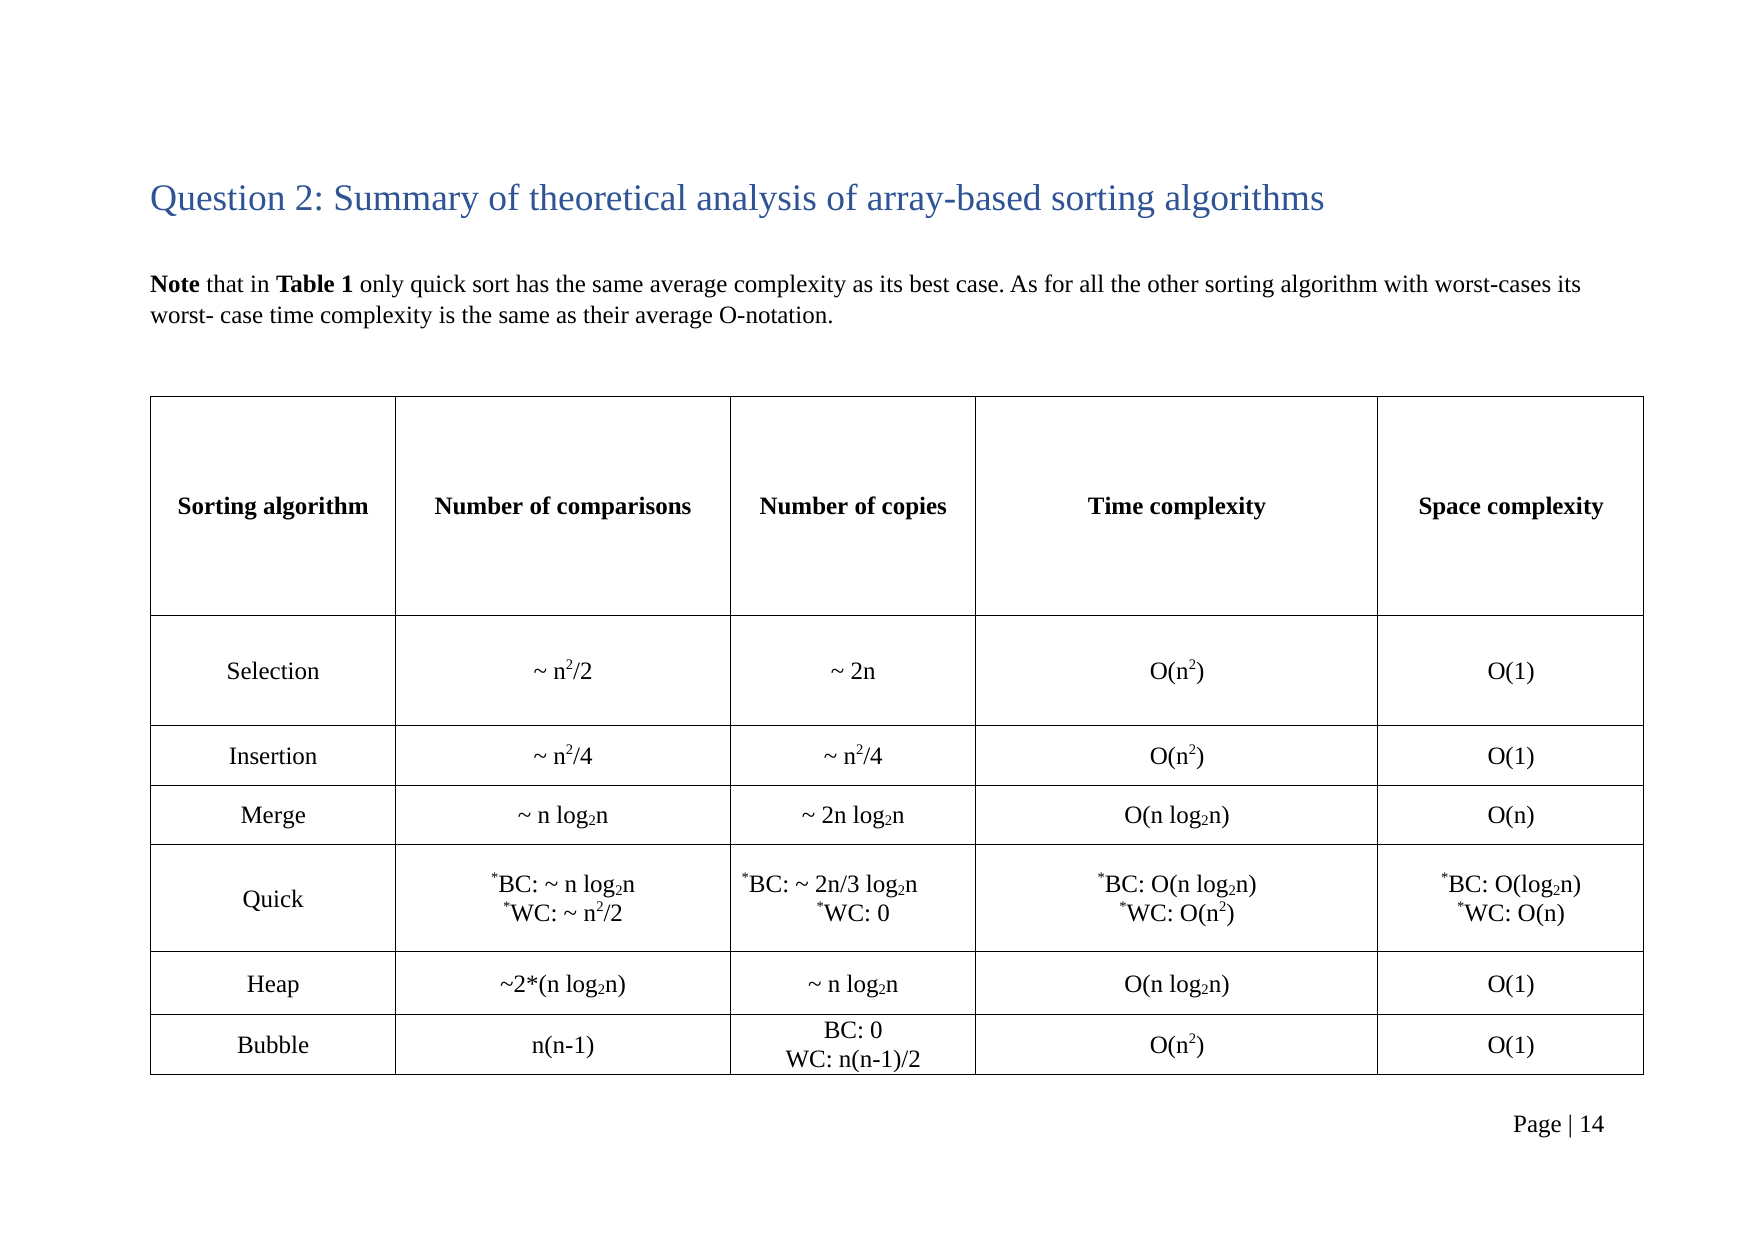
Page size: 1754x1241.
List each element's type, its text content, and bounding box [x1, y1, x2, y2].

table_cell Insertion [151, 726, 395, 784]
table_cell *BC: ~ n log2n *WC: ~ n2/2 [396, 845, 730, 951]
table_cell O(n2) [976, 1015, 1377, 1073]
table_cell O(1) [1378, 952, 1643, 1014]
table_cell O(n) [1378, 786, 1643, 844]
table_cell O(1) [1378, 726, 1643, 784]
table_header Number of comparisons [396, 397, 730, 614]
table_cell ~ n2/4 [396, 726, 730, 784]
table_cell Bubble [151, 1015, 395, 1073]
table_cell BC: 0 WC: n(n-1)/2 [731, 1015, 975, 1073]
table_cell Merge [151, 786, 395, 844]
table_cell ~ n2/4 [731, 726, 975, 784]
text Note that in Table 1 only quick sort has the same average complexity as its best case. As for all the other sorting algorithm with worst-cases its worst- case time complexity is the same as their average O-notation. [150, 269, 1604, 329]
table_header Sorting algorithm [151, 397, 395, 614]
table_cell O(n2) [976, 616, 1377, 725]
table_cell O(1) [1378, 616, 1643, 725]
table_cell *BC: O(n log2n) *WC: O(n2) [976, 845, 1377, 951]
table_cell O(n log2n) [976, 786, 1377, 844]
table_cell n(n-1) [396, 1015, 730, 1073]
table_cell ~ n2/2 [396, 616, 730, 725]
table_cell O(n log2n) [976, 952, 1377, 1014]
table_cell Heap [151, 952, 395, 1014]
table_cell ~2*(n log2n) [396, 952, 730, 1014]
table_cell ~ 2n [731, 616, 975, 725]
table_cell ~ n log2n [396, 786, 730, 844]
table_cell ~ 2n log2n [731, 786, 975, 844]
table_header Time complexity [976, 397, 1377, 614]
table_header Number of copies [731, 397, 975, 614]
table_header Space complexity [1378, 397, 1643, 614]
table_cell Selection [151, 616, 395, 725]
subtitle Question 2: Summary of theoretical analysis of array-based sorting algorithms [150, 175, 1604, 218]
table_cell *BC: ~ 2n/3 log2n *WC: 0 [731, 845, 975, 951]
table_cell O(1) [1378, 1015, 1643, 1073]
table_cell Quick [151, 845, 395, 951]
table_cell *BC: O(log2n) *WC: O(n) [1378, 845, 1643, 951]
table_cell O(n2) [976, 726, 1377, 784]
table_cell ~ n log2n [731, 952, 975, 1014]
